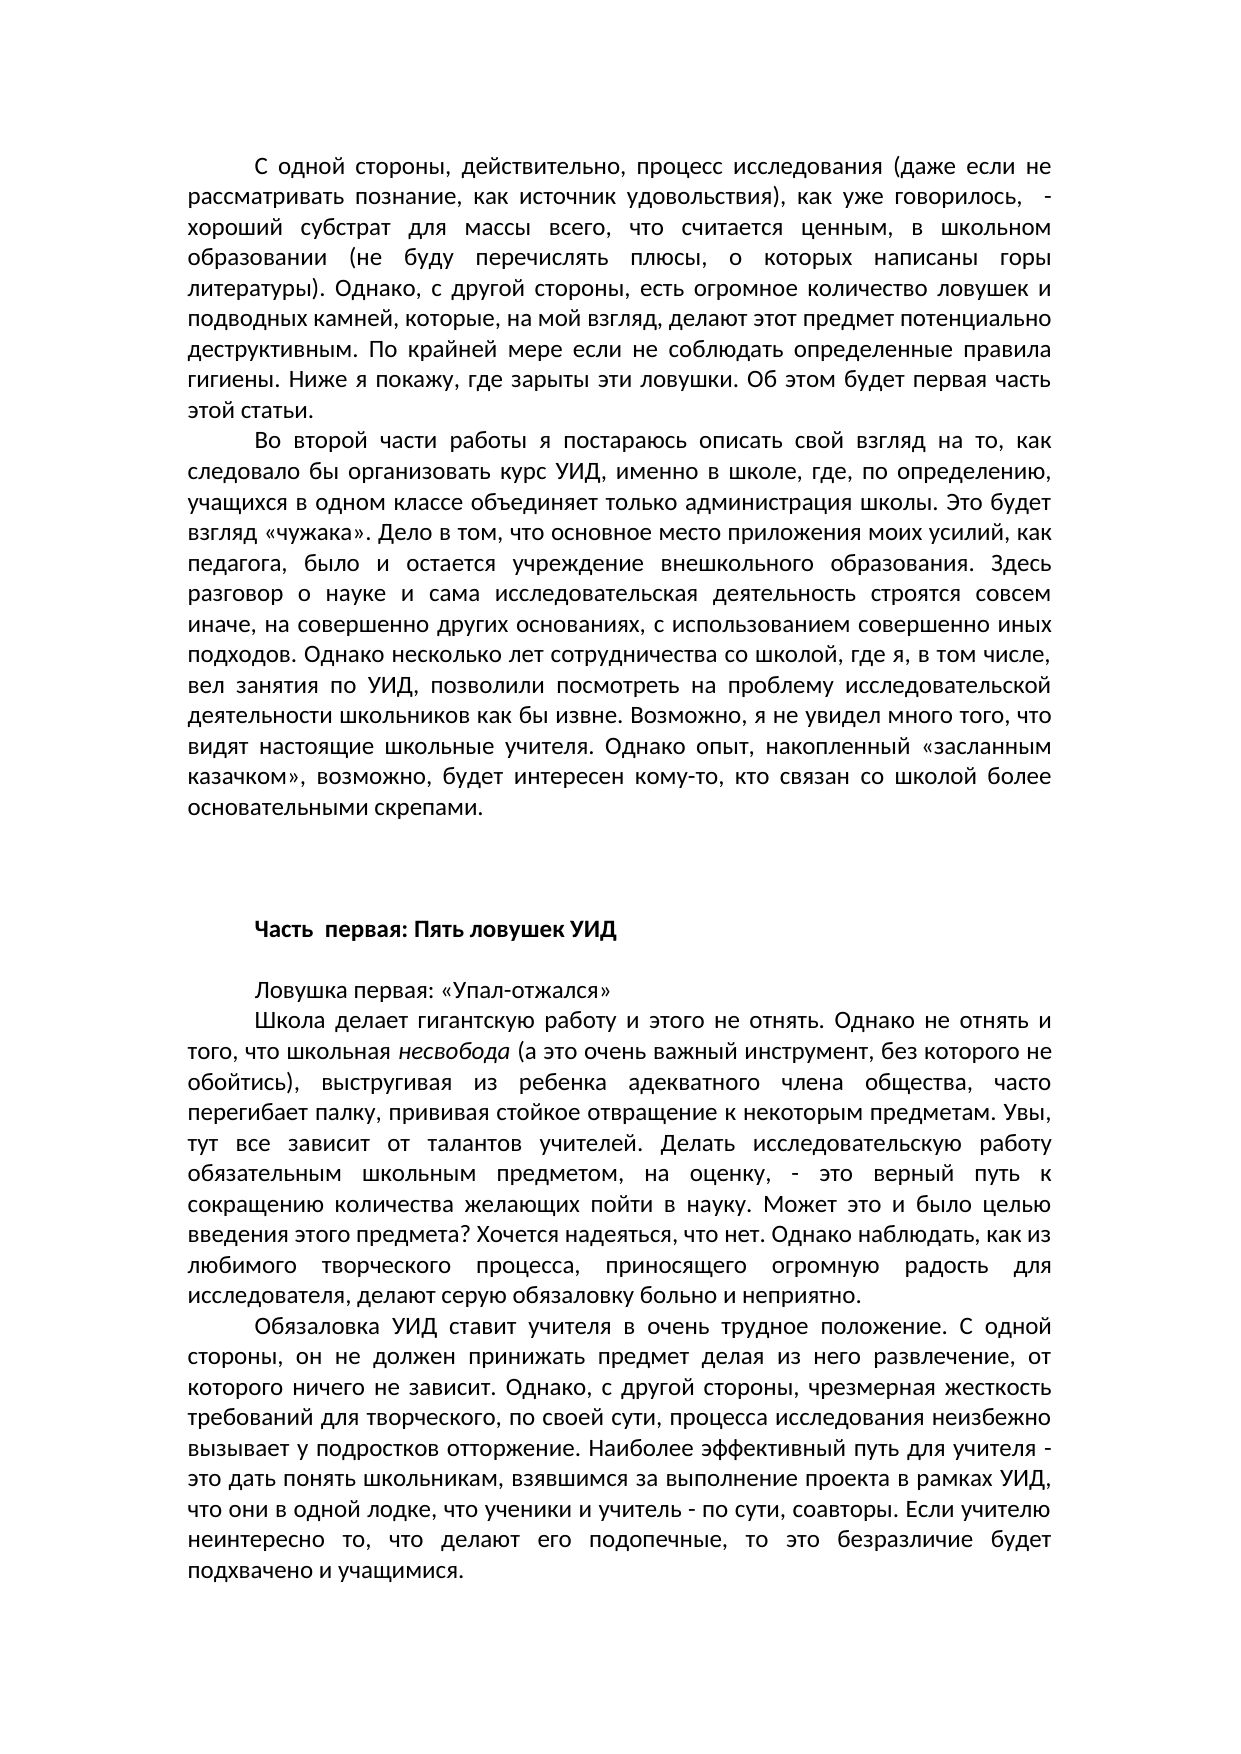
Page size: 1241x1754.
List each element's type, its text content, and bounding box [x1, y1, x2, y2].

text Школа делает гигантскую работу и этого не отнять. Однако не отнять и того, что школьная несвобода (а это очень важный инструмент, без которого не обойтись), выстругивая из ребенка адекватного члена общества, часто перегибает палку, прививая стойкое отвращение к некоторым предметам. Увы, тут все зависит от талантов учителей. Делать исследовательскую работу обязательным школьным предметом, на оценку, - это верный путь к сокращению количества желающих пойти в науку. Может это и было целью введения этого предмета? Хочется надеяться, что нет. Однако наблюдать, как из любимого творческого процесса, приносящего огромную радость для исследователя, делают серую обязаловку больно и неприятно. [187, 1004, 1053, 1310]
text Ловушка первая: «Упал-отжался» [187, 974, 1053, 1004]
text Обязаловка УИД ставит учителя в очень трудное положение. С одной стороны, он не должен принижать предмет делая из него развлечение, от которого ничего не зависит. Однако, с другой стороны, чрезмерная жесткость требований для творческого, по своей сути, процесса исследования неизбежно вызывает у подростков отторжение. Наиболее эффективный путь для учителя - это дать понять школьникам, взявшимся за выполнение проекта в рамках УИД, что они в одной лодке, что ученики и учитель - по сути, соавторы. Если учителю неинтересно то, что делают его подопечные, то это безразличие будет подхвачено и учащимися. [187, 1310, 1053, 1584]
text Часть первая: Пять ловушек УИД [187, 913, 1053, 943]
text С одной стороны, действительно, процесс исследования (даже если не рассматривать познание, как источник удовольствия), как уже говорилось, - хороший субстрат для массы всего, что считается ценным, в школьном образовании (не буду перечислять плюсы, о которых написаны горы литературы). Однако, с другой стороны, есть огромное количество ловушек и подводных камней, которые, на мой взгляд, делают этот предмет потенциально деструктивным. По крайней мере если не соблюдать определенные правила гигиены. Ниже я покажу, где зарыты эти ловушки. Об этом будет первая часть этой статьи. [187, 150, 1053, 425]
text Во второй части работы я постараюсь описать свой взгляд на то, как следовало бы организовать курс УИД, именно в школе, где, по определению, учащихся в одном классе объединяет только администрация школы. Это будет взгляд «чужака». Дело в том, что основное место приложения моих усилий, как педагога, было и остается учреждение внешкольного образования. Здесь разговор о науке и сама исследовательская деятельность строятся совсем иначе, на совершенно других основаниях, с использованием совершенно иных подходов. Однако несколько лет сотрудничества со школой, где я, в том числе, вел занятия по УИД, позволили посмотреть на проблему исследовательской деятельности школьников как бы извне. Возможно, я не увидел много того, что видят настоящие школьные учителя. Однако опыт, накопленный «засланным казачком», возможно, будет интересен кому-то, кто связан со школой более основательными скрепами. [187, 425, 1053, 821]
